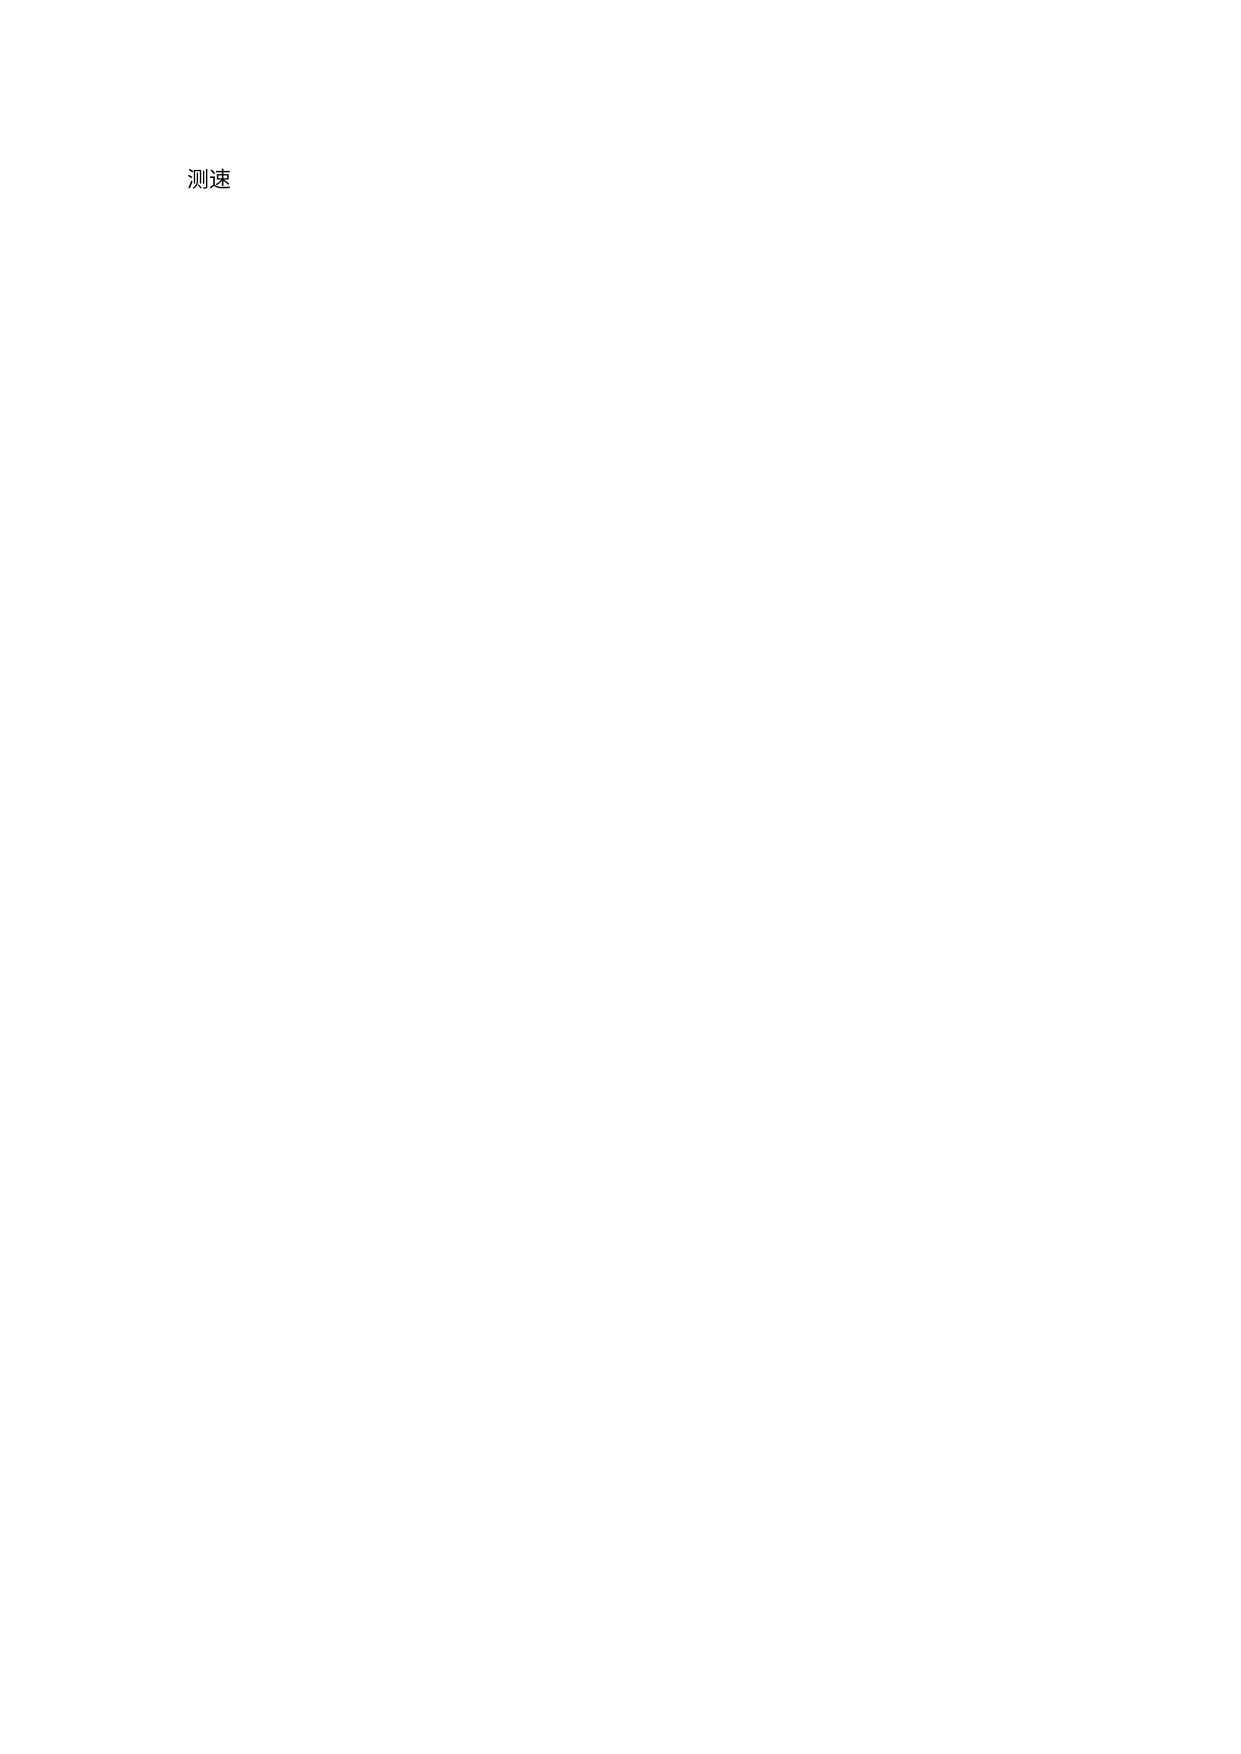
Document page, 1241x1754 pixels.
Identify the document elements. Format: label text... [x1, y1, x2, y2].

text 测速 [187, 162, 1053, 194]
